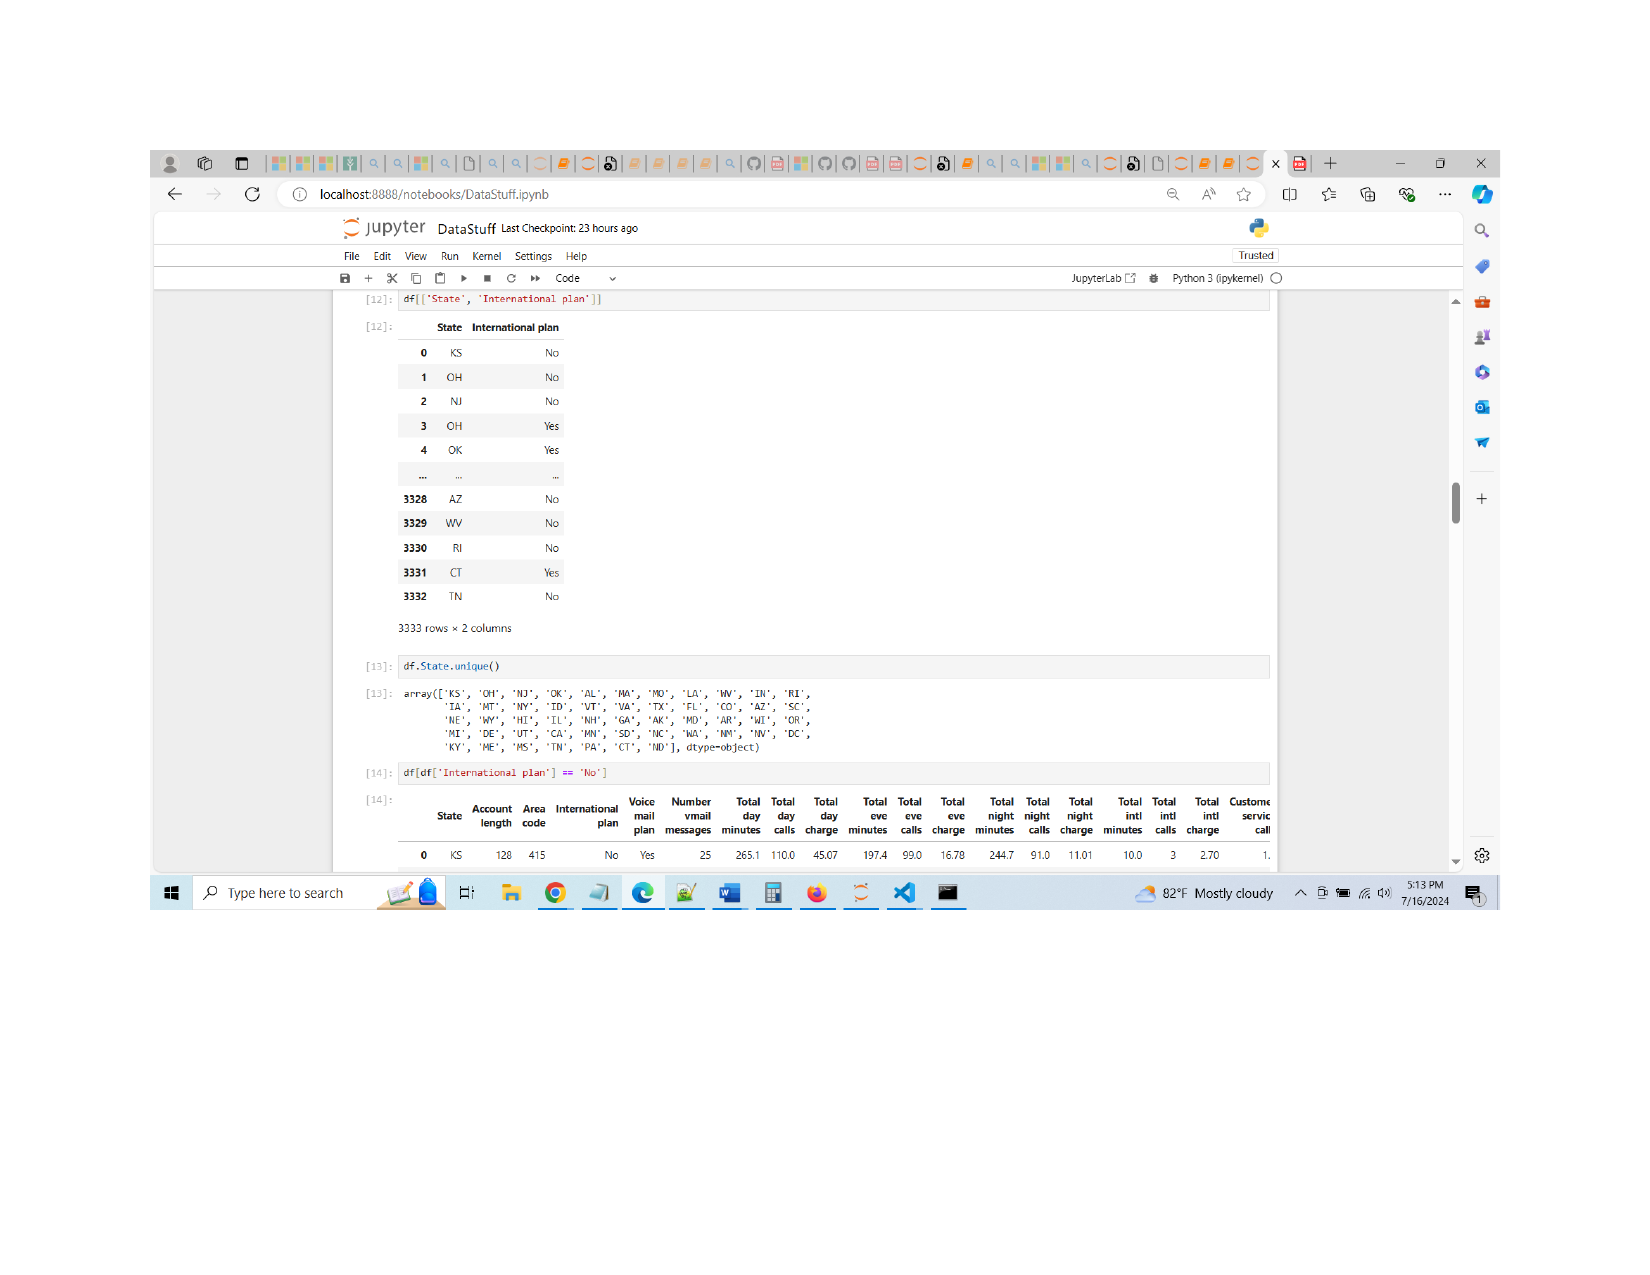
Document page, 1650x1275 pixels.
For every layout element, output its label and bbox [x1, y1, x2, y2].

picture [150, 150, 1500, 910]
